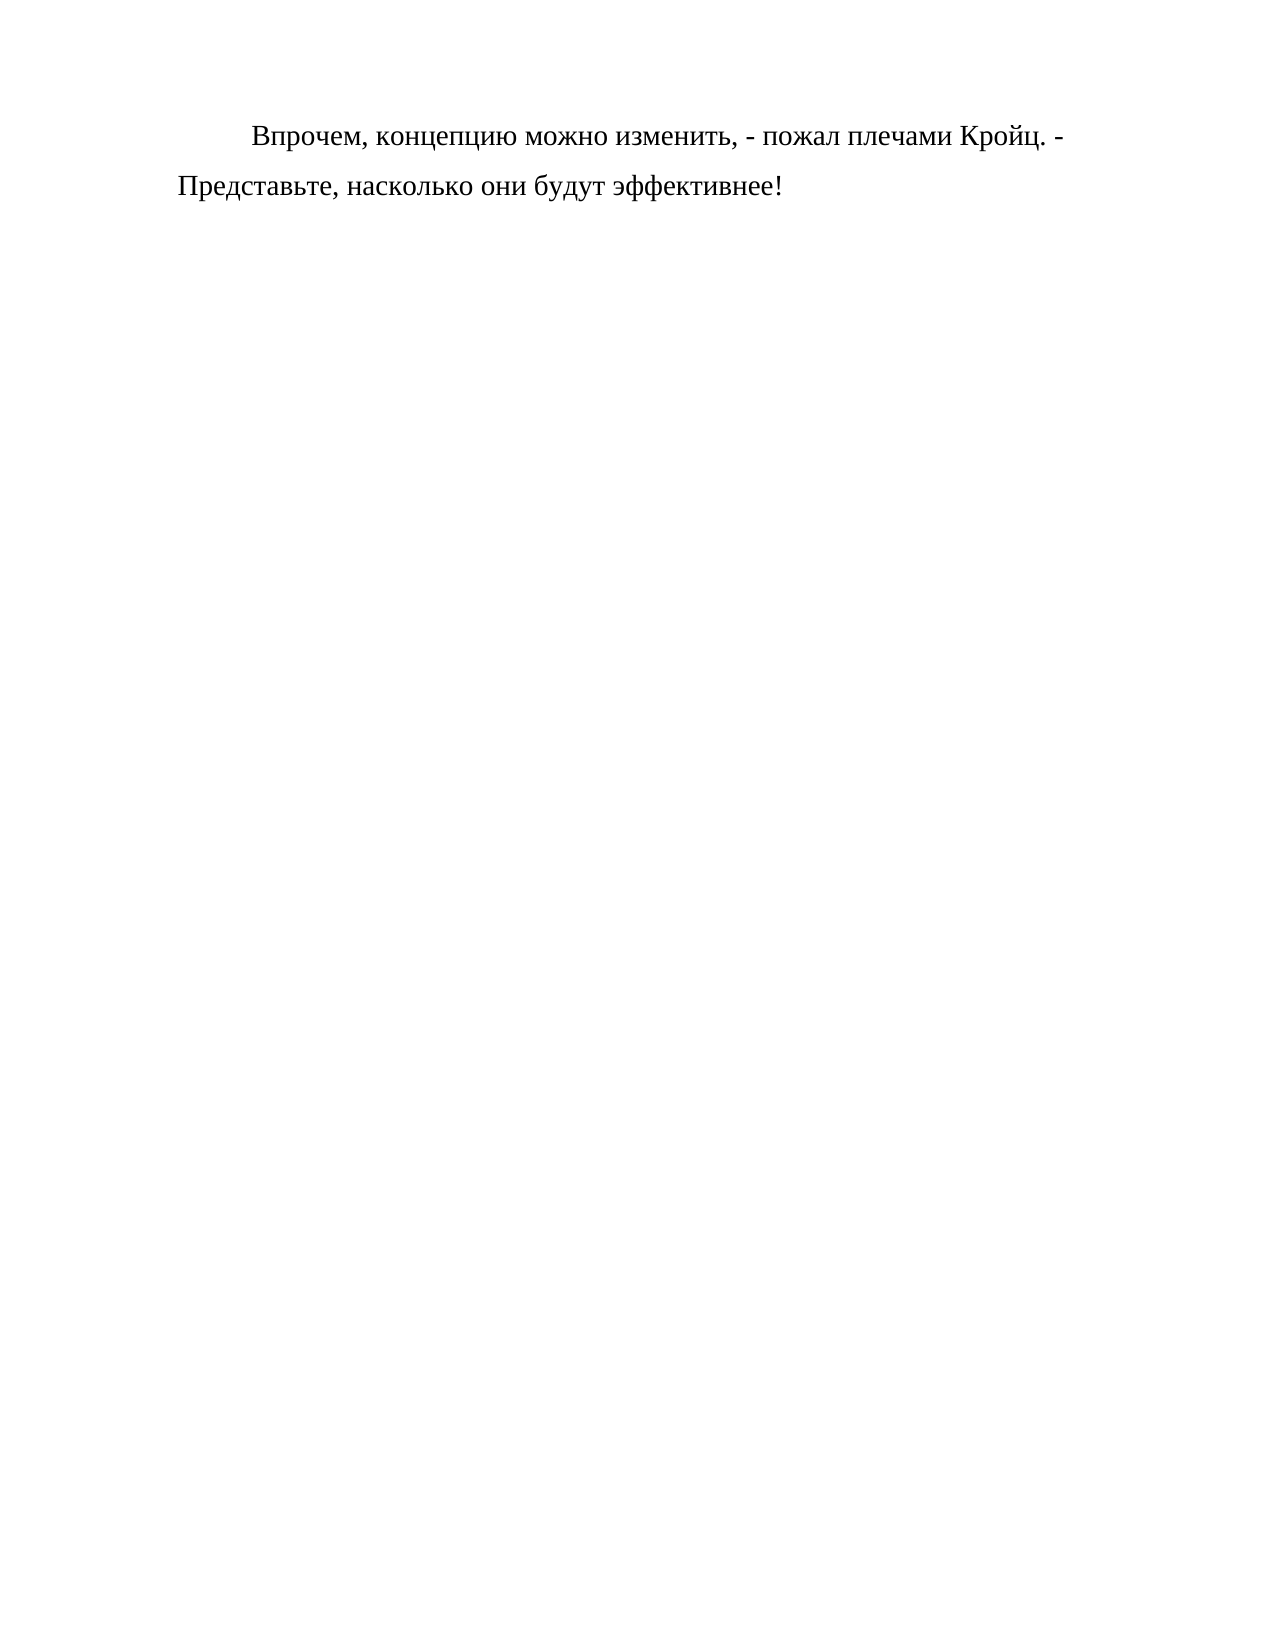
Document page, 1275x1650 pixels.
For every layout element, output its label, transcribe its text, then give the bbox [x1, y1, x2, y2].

text Впрочем, концепцию можно изменить, - пожал плечами Кройц. - Представьте, насколько они будут эффективнее! [177, 118, 1186, 202]
